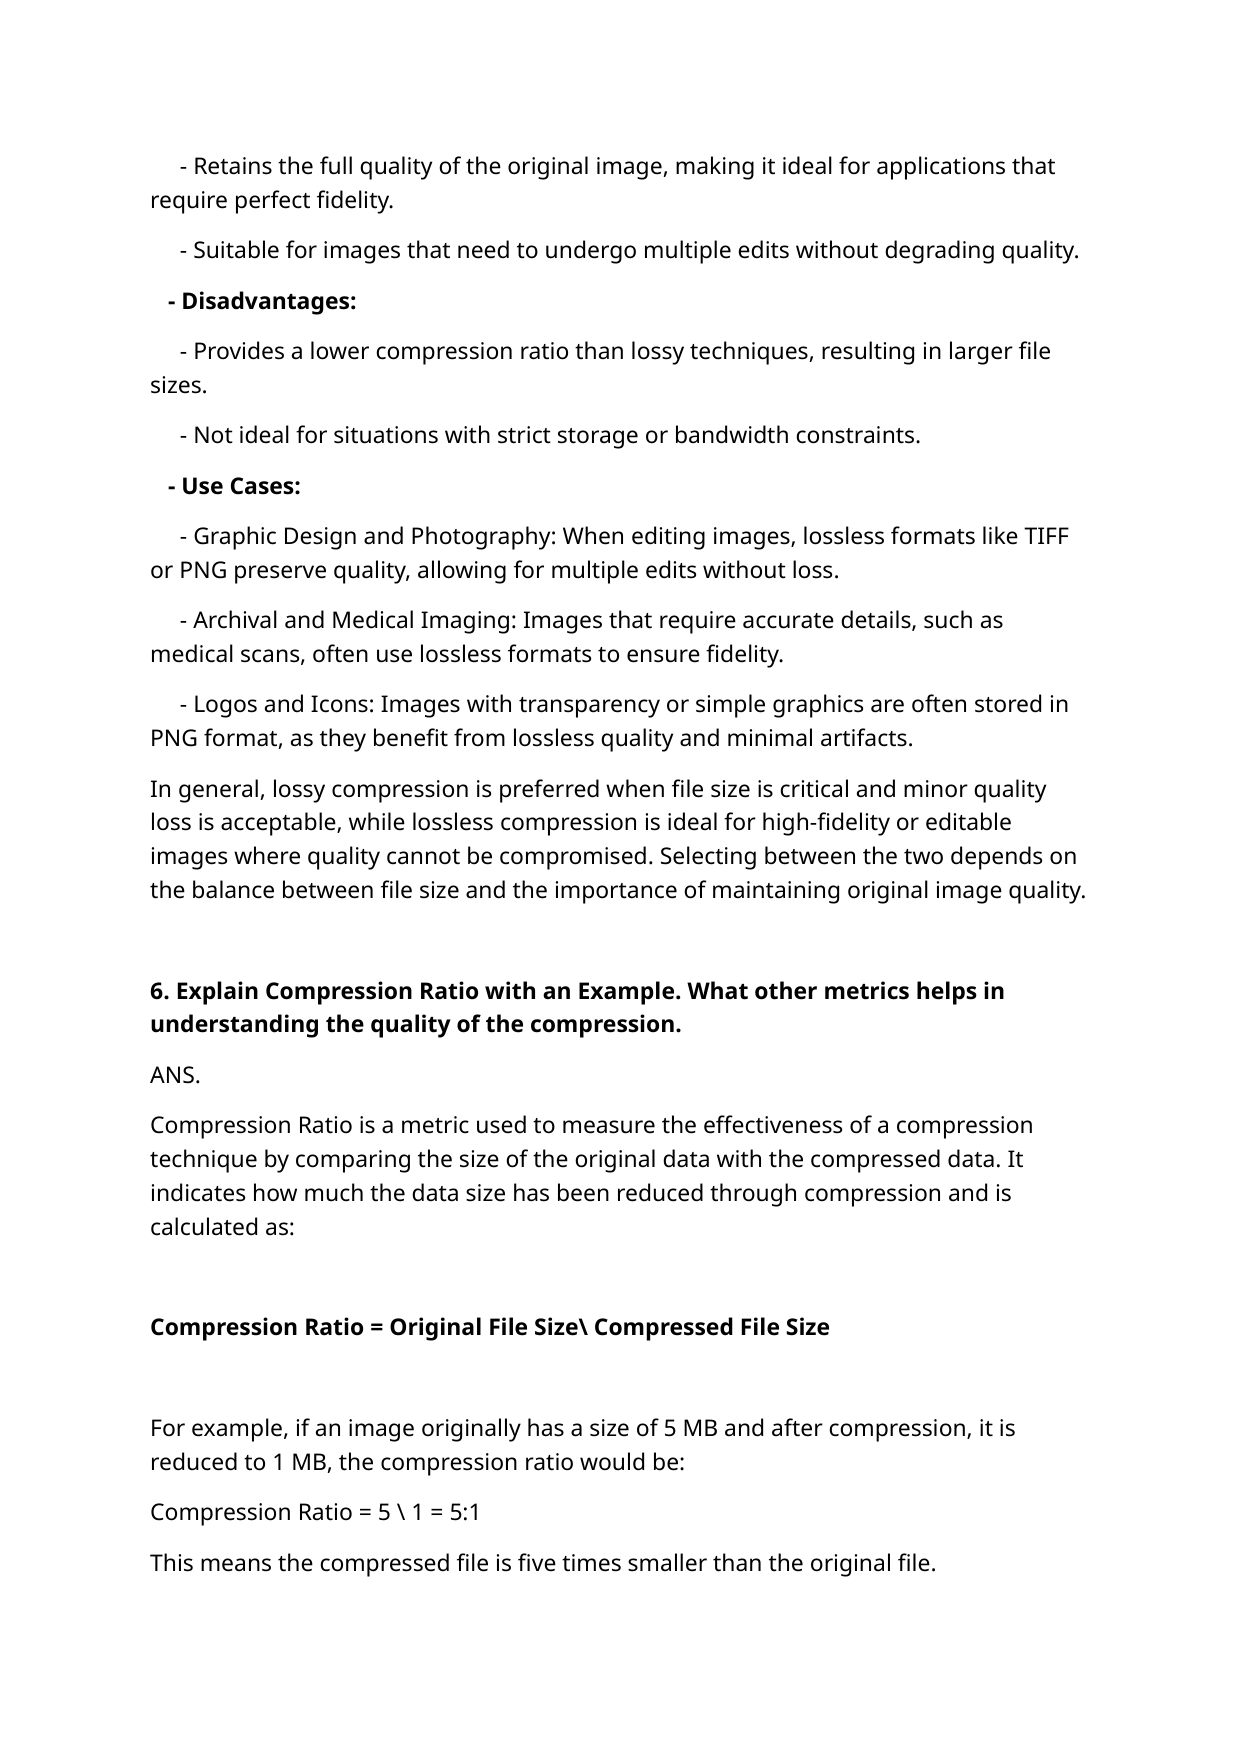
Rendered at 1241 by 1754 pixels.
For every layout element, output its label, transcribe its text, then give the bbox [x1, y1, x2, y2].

text ANS. [150, 1059, 1090, 1090]
text - Graphic Design and Photography: When editing images, lossless formats like TIFF or PNG preserve quality, allowing for multiple edits without loss. [150, 520, 1090, 585]
text - Disadvantages: [150, 284, 1090, 316]
text - Retains the full quality of the original image, making it ideal for applications that require perfect fidelity. [150, 150, 1090, 215]
text This means the compressed file is five times smaller than the original file. [150, 1547, 1090, 1578]
text For example, if an image originally has a size of 5 MB and after compression, it is reduced to 1 MB, the compression ratio would be: [150, 1412, 1090, 1477]
text - Archival and Medical Imaging: Images that require accurate details, such as medical scans, often use lossless formats to ensure fidelity. [150, 604, 1090, 669]
text 6. Explain Compression Ratio with an Example. What other metrics helps in understanding the quality of the compression. [150, 974, 1090, 1039]
text - Logos and Icons: Images with transparency or simple graphics are often stored in PNG format, as they benefit from lossless quality and minimal artifacts. [150, 688, 1090, 753]
text In general, lossy compression is preferred when file size is critical and minor quality loss is acceptable, while lossless compression is ideal for high-fidelity or editable images where quality cannot be compromised. Selecting between the two depends on the balance between file size and the importance of maintaining original image quality. [150, 772, 1090, 905]
text Compression Ratio = 5 \ 1 = 5:1 [150, 1496, 1090, 1527]
text - Suitable for images that need to undergo multiple edits without degrading quality. [150, 234, 1090, 265]
text Compression Ratio is a metric used to measure the effectiveness of a compression technique by comparing the size of the original data with the compressed data. It indicates how much the data size has been reduced through compression and is calculated as: [150, 1109, 1090, 1242]
text - Use Cases: [150, 469, 1090, 501]
text Compression Ratio = Original File Size\ Compressed File Size [150, 1311, 1090, 1342]
text - Not ideal for situations with strict storage or bandwidth constraints. [150, 419, 1090, 450]
text - Provides a lower compression ratio than lossy techniques, resulting in larger file sizes. [150, 335, 1090, 400]
